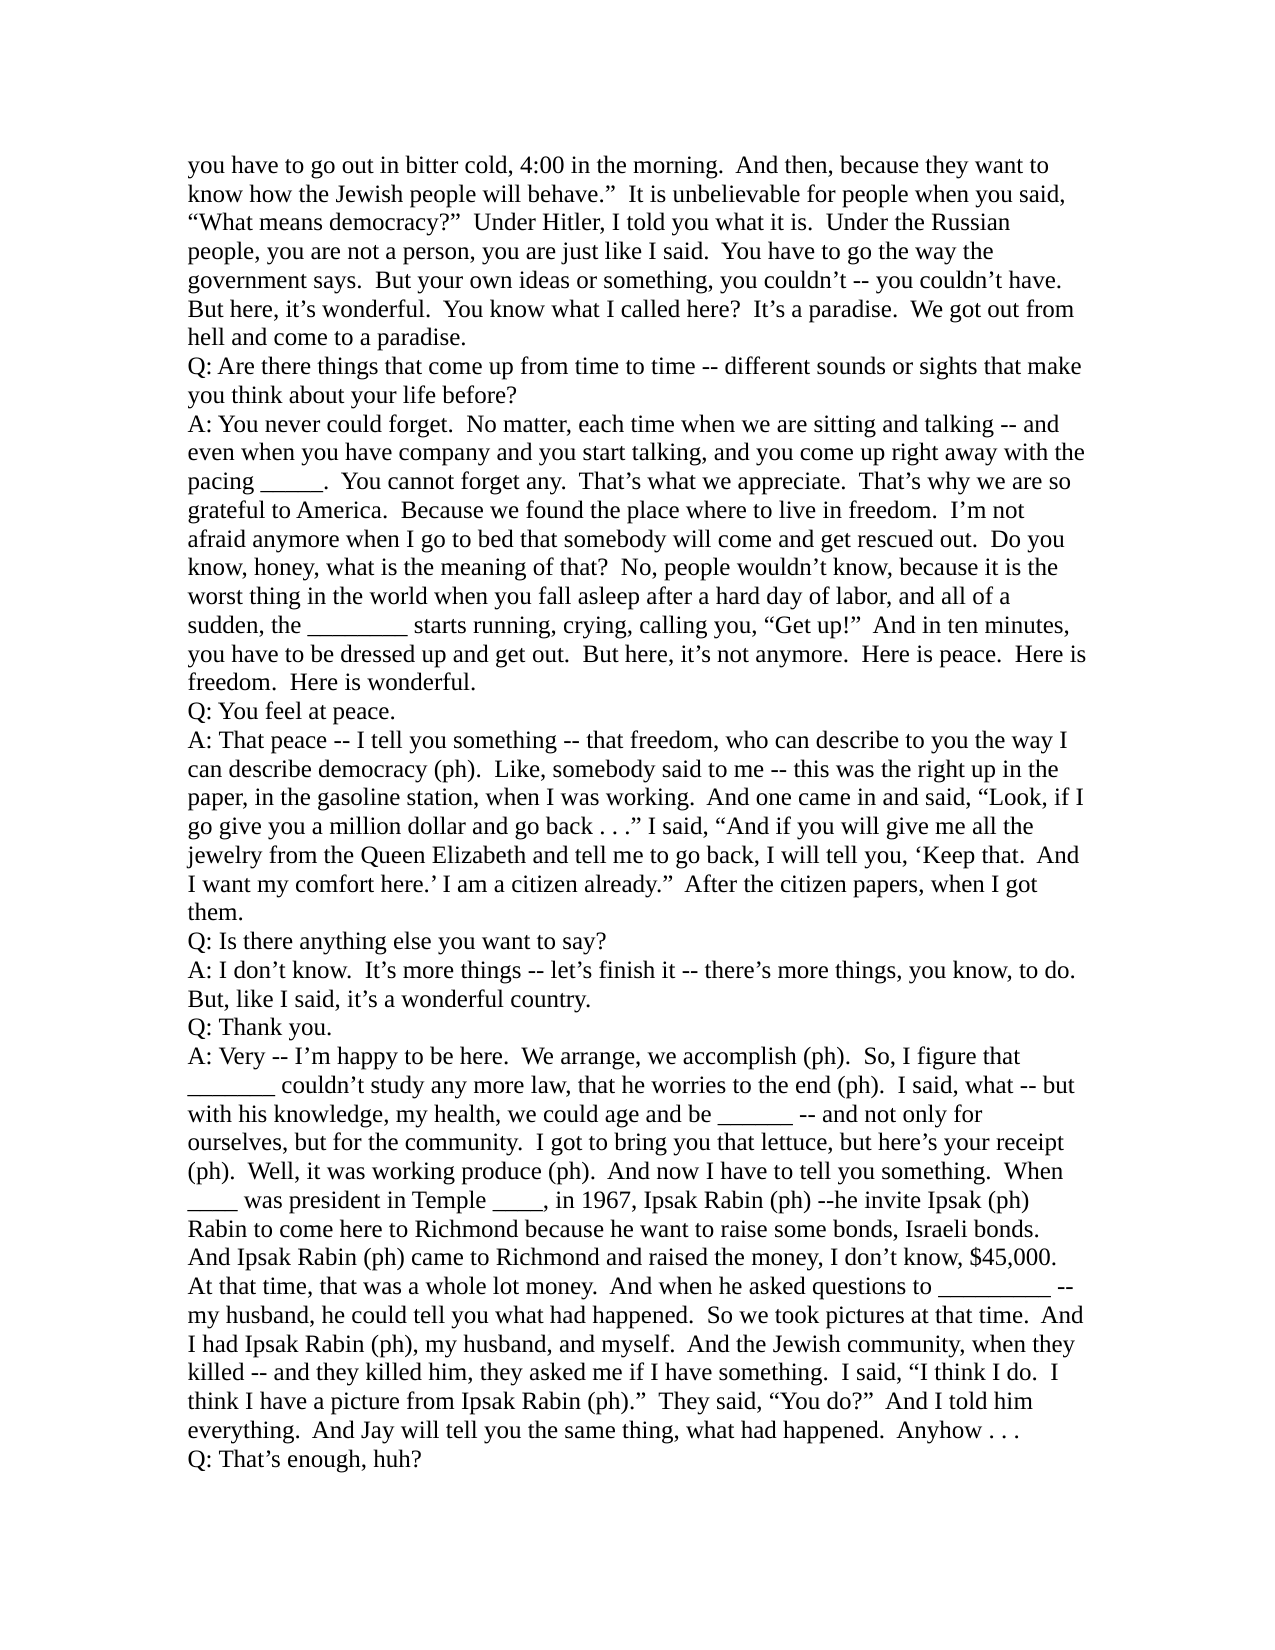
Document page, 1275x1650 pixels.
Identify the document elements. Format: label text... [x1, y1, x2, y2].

text A: You never could forget. No matter, each time when we are sitting and talking -- and even when you have company and you start talking, and you come up right away with the pacing _____. You cannot forget any. That’s what we appreciate. That’s why we are so grateful to America. Because we found the place where to live in freedom. I’m not afraid anymore when I go to bed that somebody will come and get rescued out. Do you know, honey, what is the meaning of that? No, people wouldn’t know, because it is the worst thing in the world when you fall asleep after a hard day of labor, and all of a sudden, the ________ starts running, crying, calling you, “Get up!” And in ten minutes, you have to be dressed up and get out. But here, it’s not anymore. Here is peace. Here is freedom. Here is wonderful. [187, 409, 1087, 696]
text Q: Is there anything else you want to say? [187, 926, 1087, 955]
text Q: You feel at peace. [187, 696, 1087, 725]
text A: Very -- I’m happy to be here. We arrange, we accomplish (ph). So, I figure that _______ couldn’t study any more law, that he worries to the end (ph). I said, what -- but with his knowledge, my health, we could age and be ______ -- and not only for ourselves, but for the community. I got to bring you that lettuce, but here’s your receipt (ph). Well, it was working produce (ph). And now I have to tell you something. When ____ was president in Temple ____, in 1967, Ipsak Rabin (ph) --he invite Ipsak (ph) Rabin to come here to Richmond because he want to raise some bonds, Israeli bonds. And Ipsak Rabin (ph) came to Richmond and raised the money, I don’t know, $45,000. At that time, that was a whole lot money. And when he asked questions to _________ -- my husband, he could tell you what had happened. So we took pictures at that time. And I had Ipsak Rabin (ph), my husband, and myself. And the Jewish community, when they killed -- and they killed him, they asked me if I have something. I said, “I think I do. I think I have a picture from Ipsak Rabin (ph).” They said, “You do?” And I told him everything. And Jay will tell you the same thing, what had happened. Anyhow . . . [187, 1041, 1087, 1444]
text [187, 150, 1087, 351]
text Q: Are there things that come up from time to time -- different sounds or sights that make you think about your life before? [187, 351, 1087, 409]
text Q: Thank you. [187, 1012, 1087, 1041]
text A: That peace -- I tell you something -- that freedom, who can describe to you the way I can describe democracy (ph). Like, somebody said to me -- this was the right up in the paper, in the gasoline station, when I was working. And one came in and said, “Look, if I go give you a million dollar and go back . . .” I said, “And if you will give me all the jewelry from the Queen Elizabeth and tell me to go back, I will tell you, ‘Keep that. And I want my comfort here.’ I am a citizen already.” After the citizen papers, when I got them. [187, 725, 1087, 926]
text A: I don’t know. It’s more things -- let’s finish it -- there’s more things, you know, to do. But, like I said, it’s a wonderful country. [187, 955, 1087, 1012]
text Q: That’s enough, huh? [187, 1444, 1087, 1472]
